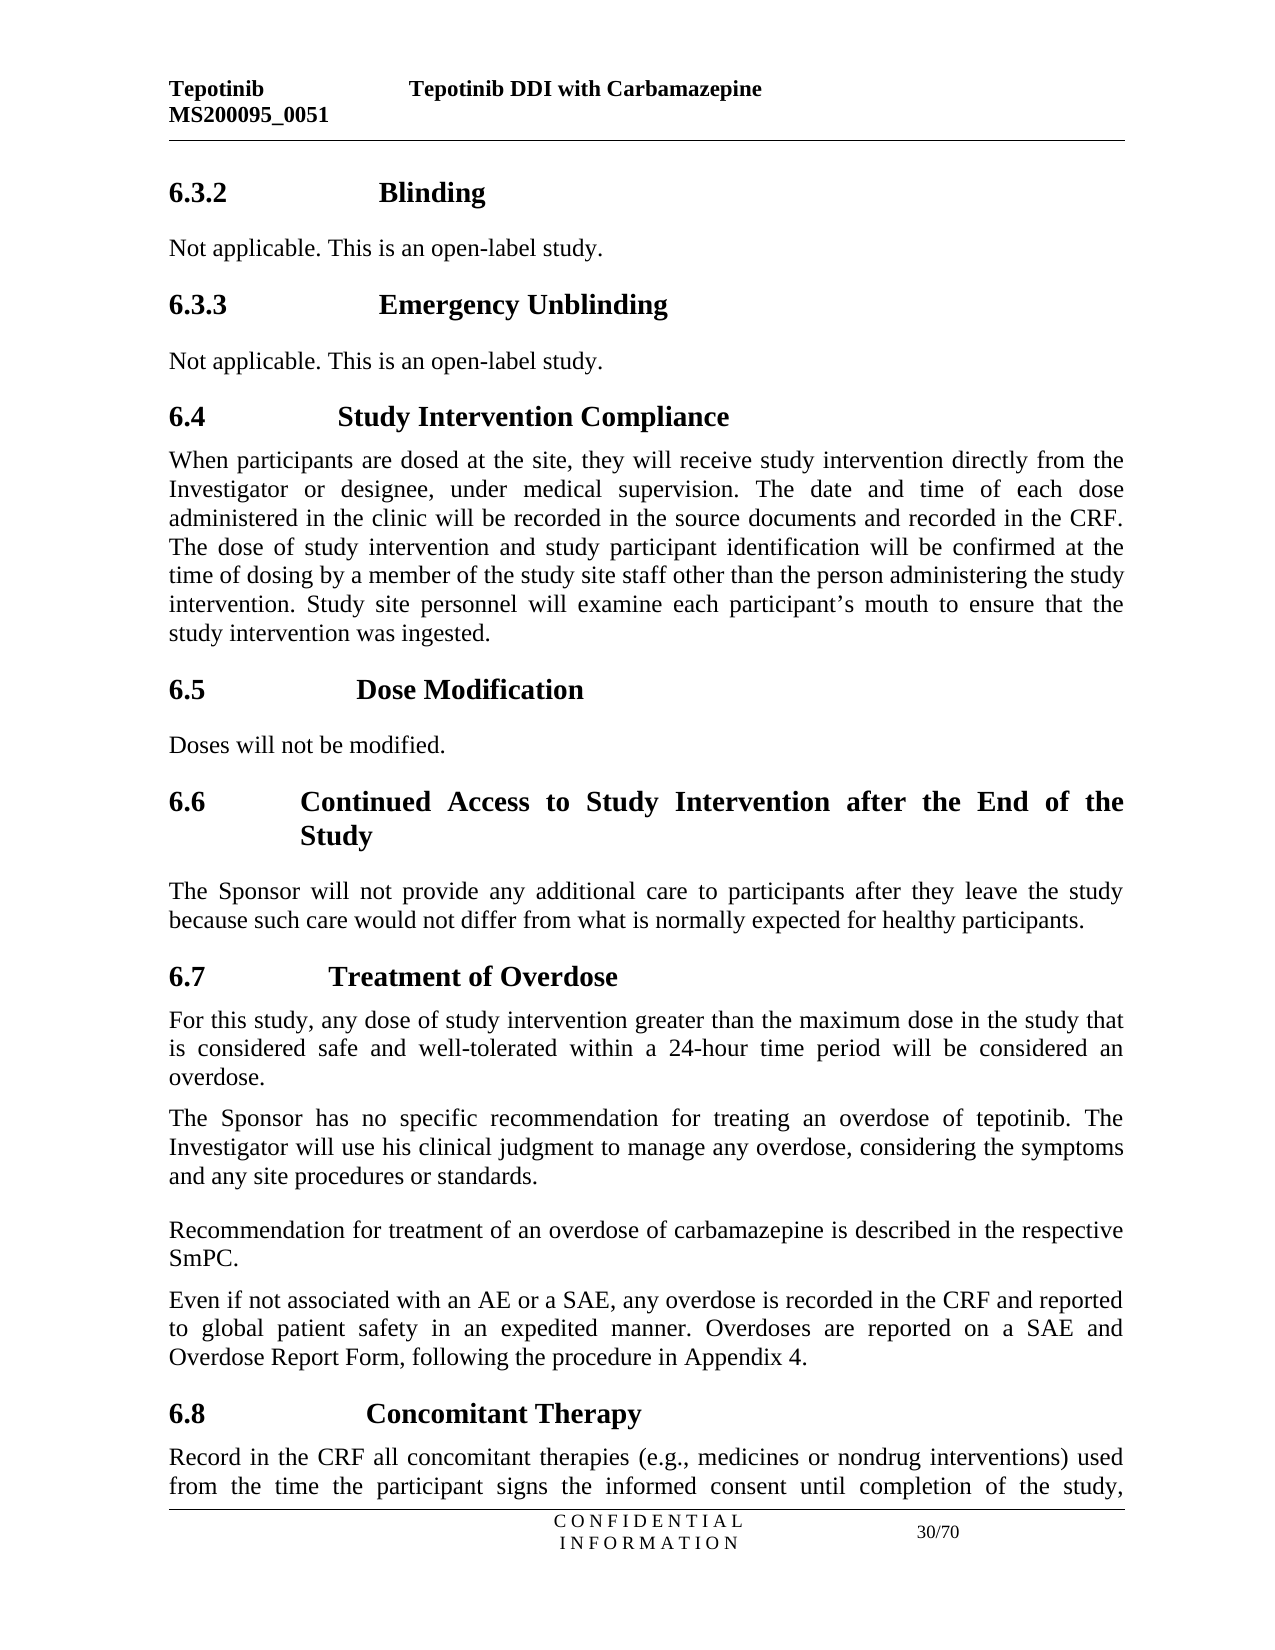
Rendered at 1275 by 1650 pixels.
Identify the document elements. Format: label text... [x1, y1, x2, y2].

subtitle Concomitant Therapy [169, 1396, 1125, 1429]
subtitle Study Intervention Compliance [169, 399, 1125, 433]
subtitle Continued Access to Study Intervention after the End of the Study [169, 784, 1125, 851]
list Even if not associated with an AE or a SAE, any overdose is recorded in the CRF and reported to global patient safety in an expedited manner. Overdoses are reported on a SAE and Overdose Report Form, following the procedure in Appendix 4. [169, 1285, 1125, 1371]
list The Sponsor has no specific recommendation for treating an overdose of tepotinib. The Investigator will use his clinical judgment to manage any overdose, considering the symptoms and any site procedures or standards. [169, 1103, 1125, 1190]
list For this study, any dose of study intervention greater than the maximum dose in the study that is considered safe and well-tolerated within a 24-hour time period will be considered an overdose. [169, 1005, 1125, 1091]
list When participants are dosed at the site, they will receive study intervention directly from the Investigator or designee, under medical supervision. The date and time of each dose administered in the clinic will be recorded in the source documents and recorded in the CRF. The dose of study intervention and study participant identification will be confirmed at the time of dosing by a member of the study site staff other than the person administering the study intervention. Study site personnel will examine each participant’s mouth to ensure that the study intervention was ingested. [169, 446, 1125, 647]
subtitle Dose Modification [169, 672, 1125, 705]
text Doses will not be modified. [169, 730, 1125, 759]
subtitle Emergency Unblinding [169, 287, 1125, 321]
text Not applicable. This is an open-label study. [169, 233, 1125, 262]
text Not applicable. This is an open-label study. [169, 346, 1125, 374]
text The Sponsor will not provide any additional care to participants after they leave the study because such care would not differ from what is normally expected for healthy participants. [169, 876, 1125, 934]
subtitle Blinding [169, 175, 1125, 208]
subtitle Treatment of Overdose [169, 959, 1125, 992]
text Recommendation for treatment of an overdose of carbamazepine is described in the respective SmPC. [169, 1215, 1125, 1272]
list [169, 1442, 1125, 1499]
